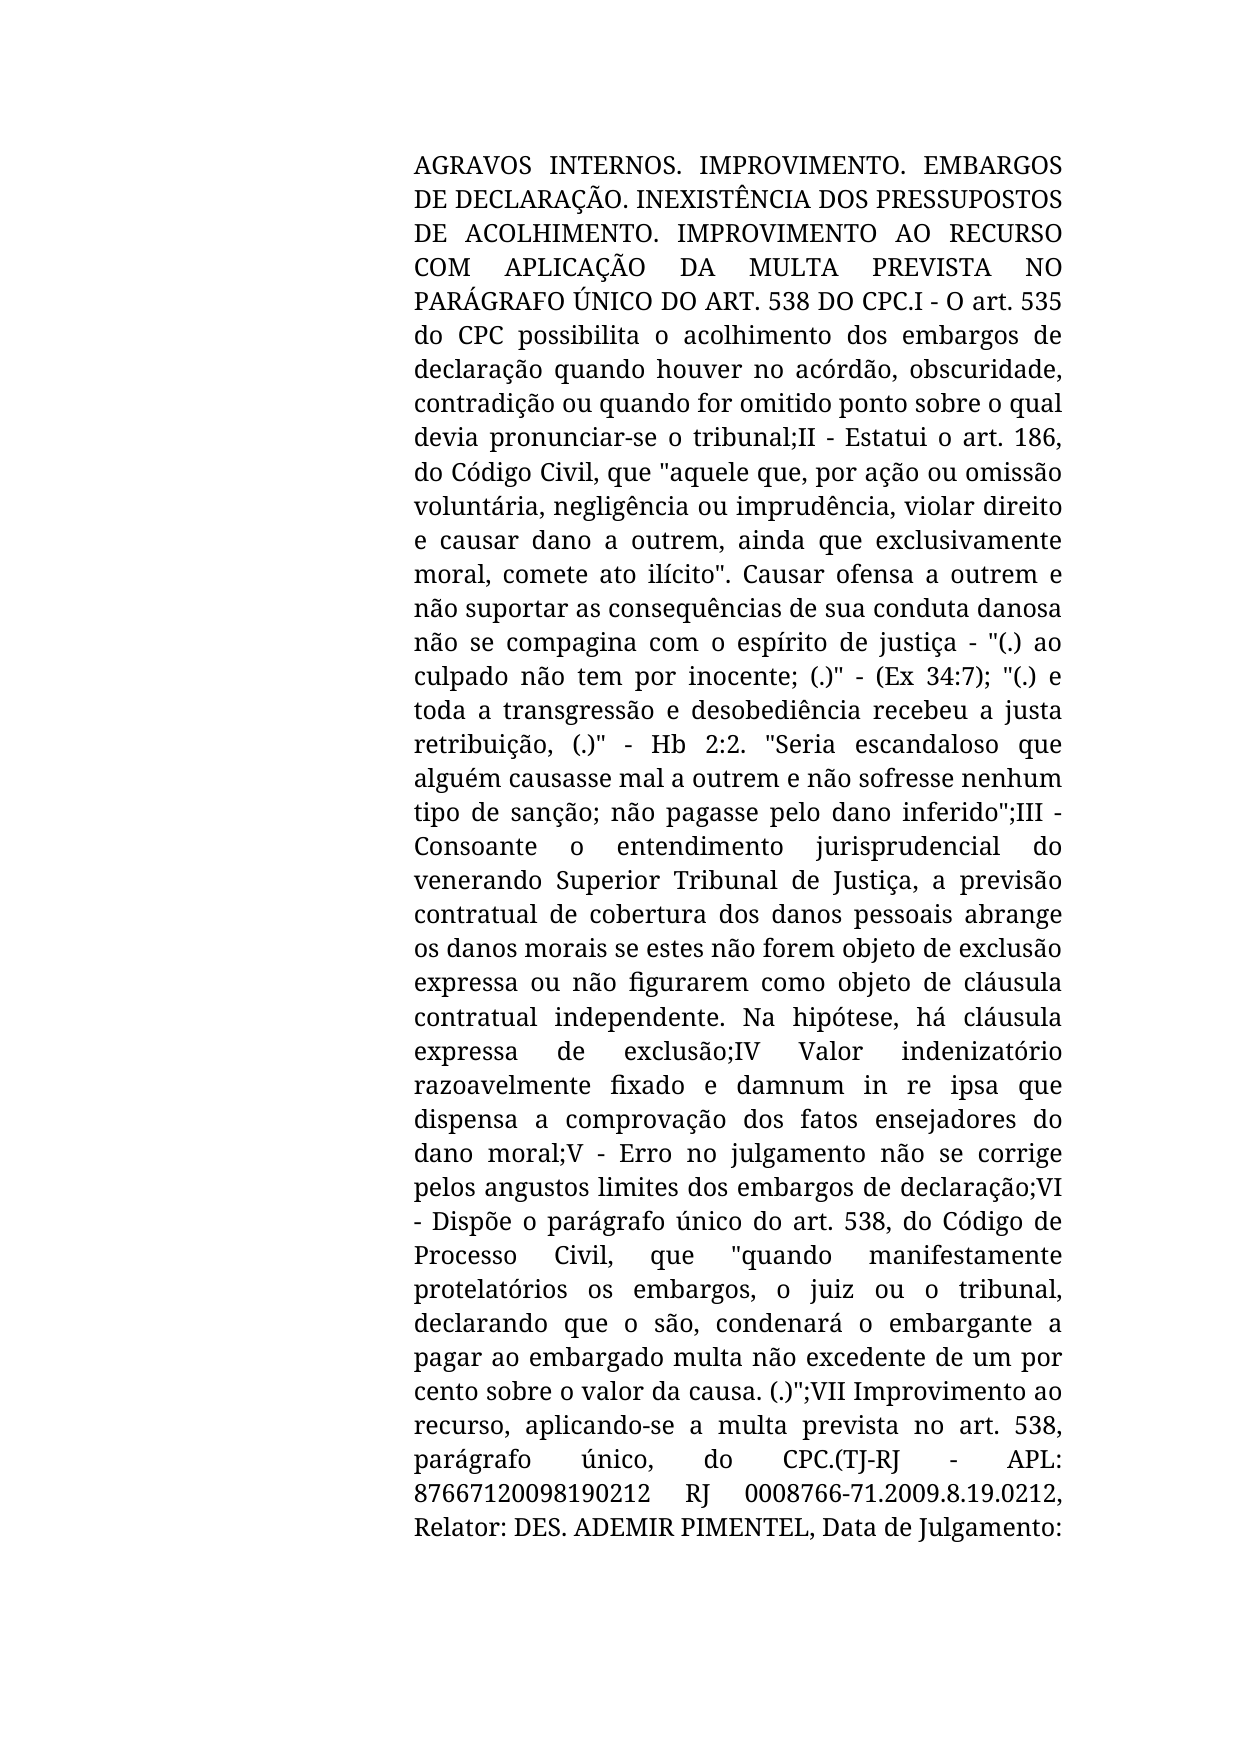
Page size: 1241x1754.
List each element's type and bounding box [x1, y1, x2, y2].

text [413, 148, 1063, 1544]
